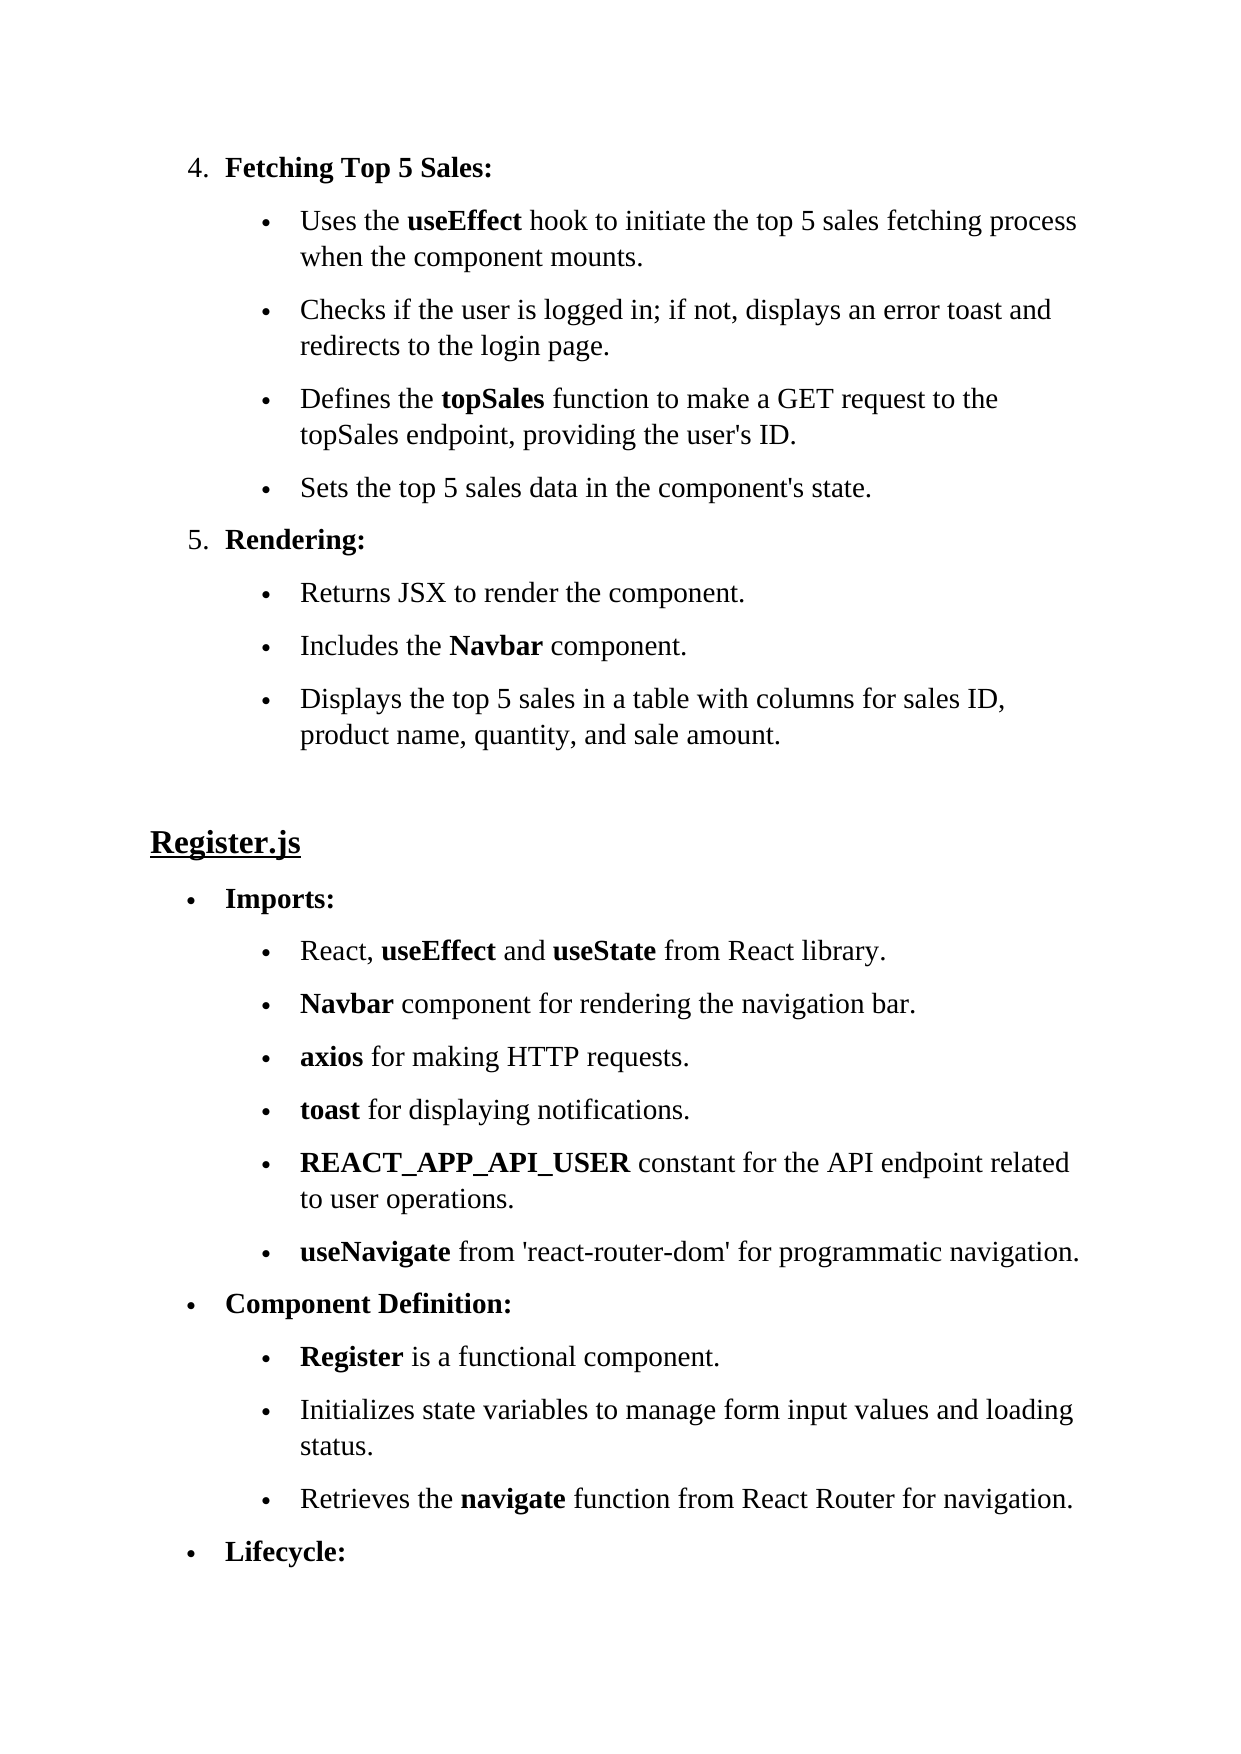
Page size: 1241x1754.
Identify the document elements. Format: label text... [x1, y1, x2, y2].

list axios for making HTTP requests. [262, 1039, 1090, 1073]
list Initializes state variables to manage form input values and loading status. [262, 1392, 1090, 1462]
list Sets the top 5 sales data in the component's state. [262, 470, 1090, 503]
list Component Definition: [187, 1287, 1090, 1320]
text Register.js [150, 823, 1090, 861]
list Lifecycle: [187, 1534, 1090, 1567]
list Includes the Navbar component. [262, 628, 1090, 662]
list REACT_APP_API_USER constant for the API endpoint related to user operations. [262, 1145, 1090, 1214]
list toast for displaying notifications. [262, 1092, 1090, 1126]
list Retrieves the navigate function from React Router for navigation. [262, 1481, 1090, 1515]
list Uses the useEffect hook to initiate the top 5 sales fetching process when the component mounts. [262, 203, 1090, 272]
list React, useEffect and useState from React library. [262, 933, 1090, 967]
list Checks if the user is logged in; if not, displays an error toast and redirects to the login page. [262, 292, 1090, 361]
list Navbar component for rendering the navigation bar. [262, 986, 1090, 1020]
list Displays the top 5 sales in a table with columns for sales ID, product name, quantity, and sale amount. [262, 681, 1090, 751]
list Register is a functional component. [262, 1339, 1090, 1373]
list Fetching Top 5 Sales: [187, 150, 1090, 183]
list Defines the topSales function to make a GET request to the topSales endpoint, providing the user's ID. [262, 381, 1090, 450]
list Returns JSX to render the component. [262, 575, 1090, 609]
list Rendering: [187, 522, 1090, 556]
list Imports: [187, 881, 1090, 914]
list useNavigate from 'react-router-dom' for programmatic navigation. [262, 1234, 1090, 1267]
